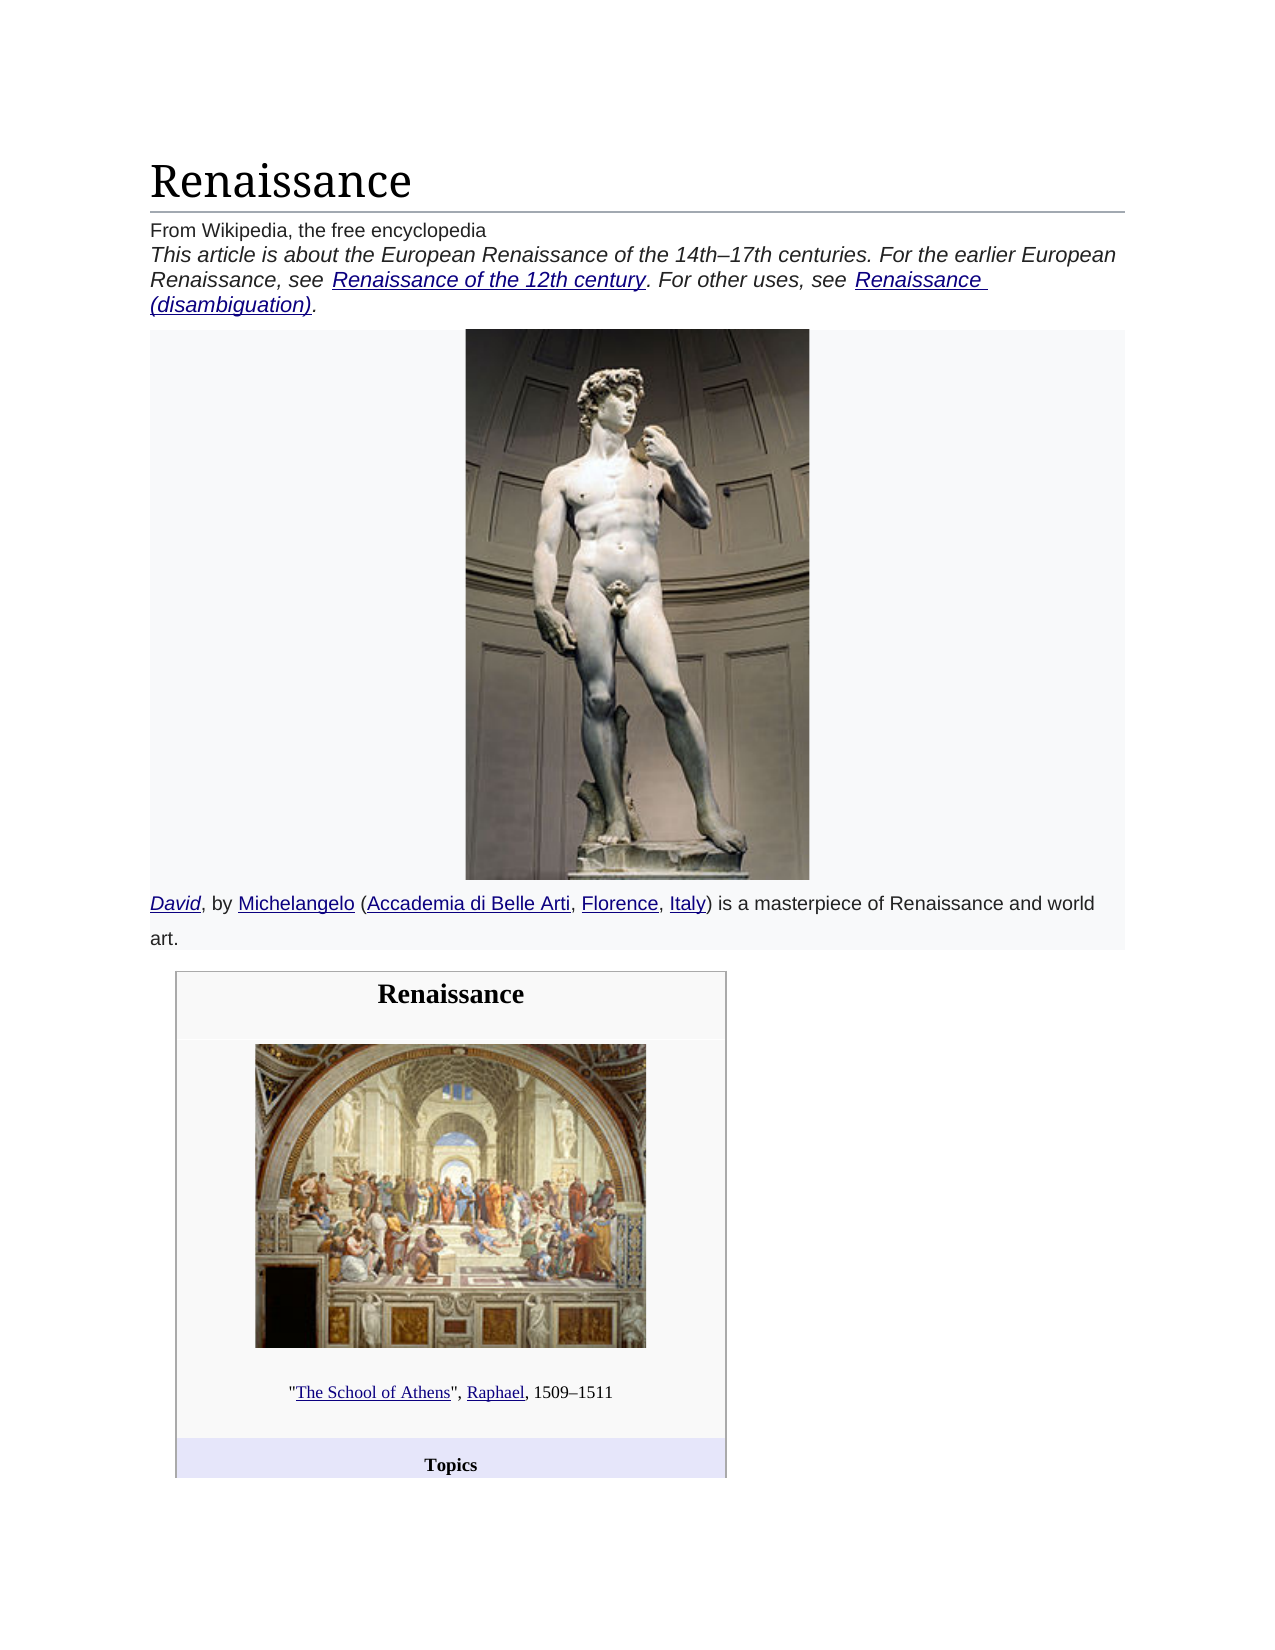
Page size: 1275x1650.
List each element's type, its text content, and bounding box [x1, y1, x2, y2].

picture [255, 1044, 647, 1348]
table_cell "The School of Athens", Raphael, 1509–1511 [177, 1040, 725, 1438]
text Renaissance [150, 150, 1125, 211]
text David, by Michelangelo (Accademia di Belle Arti, Florence, Italy) is a masterpiece of Renaissance and world art. [150, 880, 1125, 950]
text This article is about the European Renaissance of the 14th–17th centuries. For the earlier European Renaissance, see Renaissance of the 12th century. For other uses, see Renaissance (disambiguation). [150, 242, 1125, 317]
table_header Renaissance [177, 972, 725, 1039]
table_cell Topics [177, 1438, 725, 1478]
text From Wikipedia, the free encyclopedia [150, 219, 1125, 242]
picture [465, 329, 810, 880]
